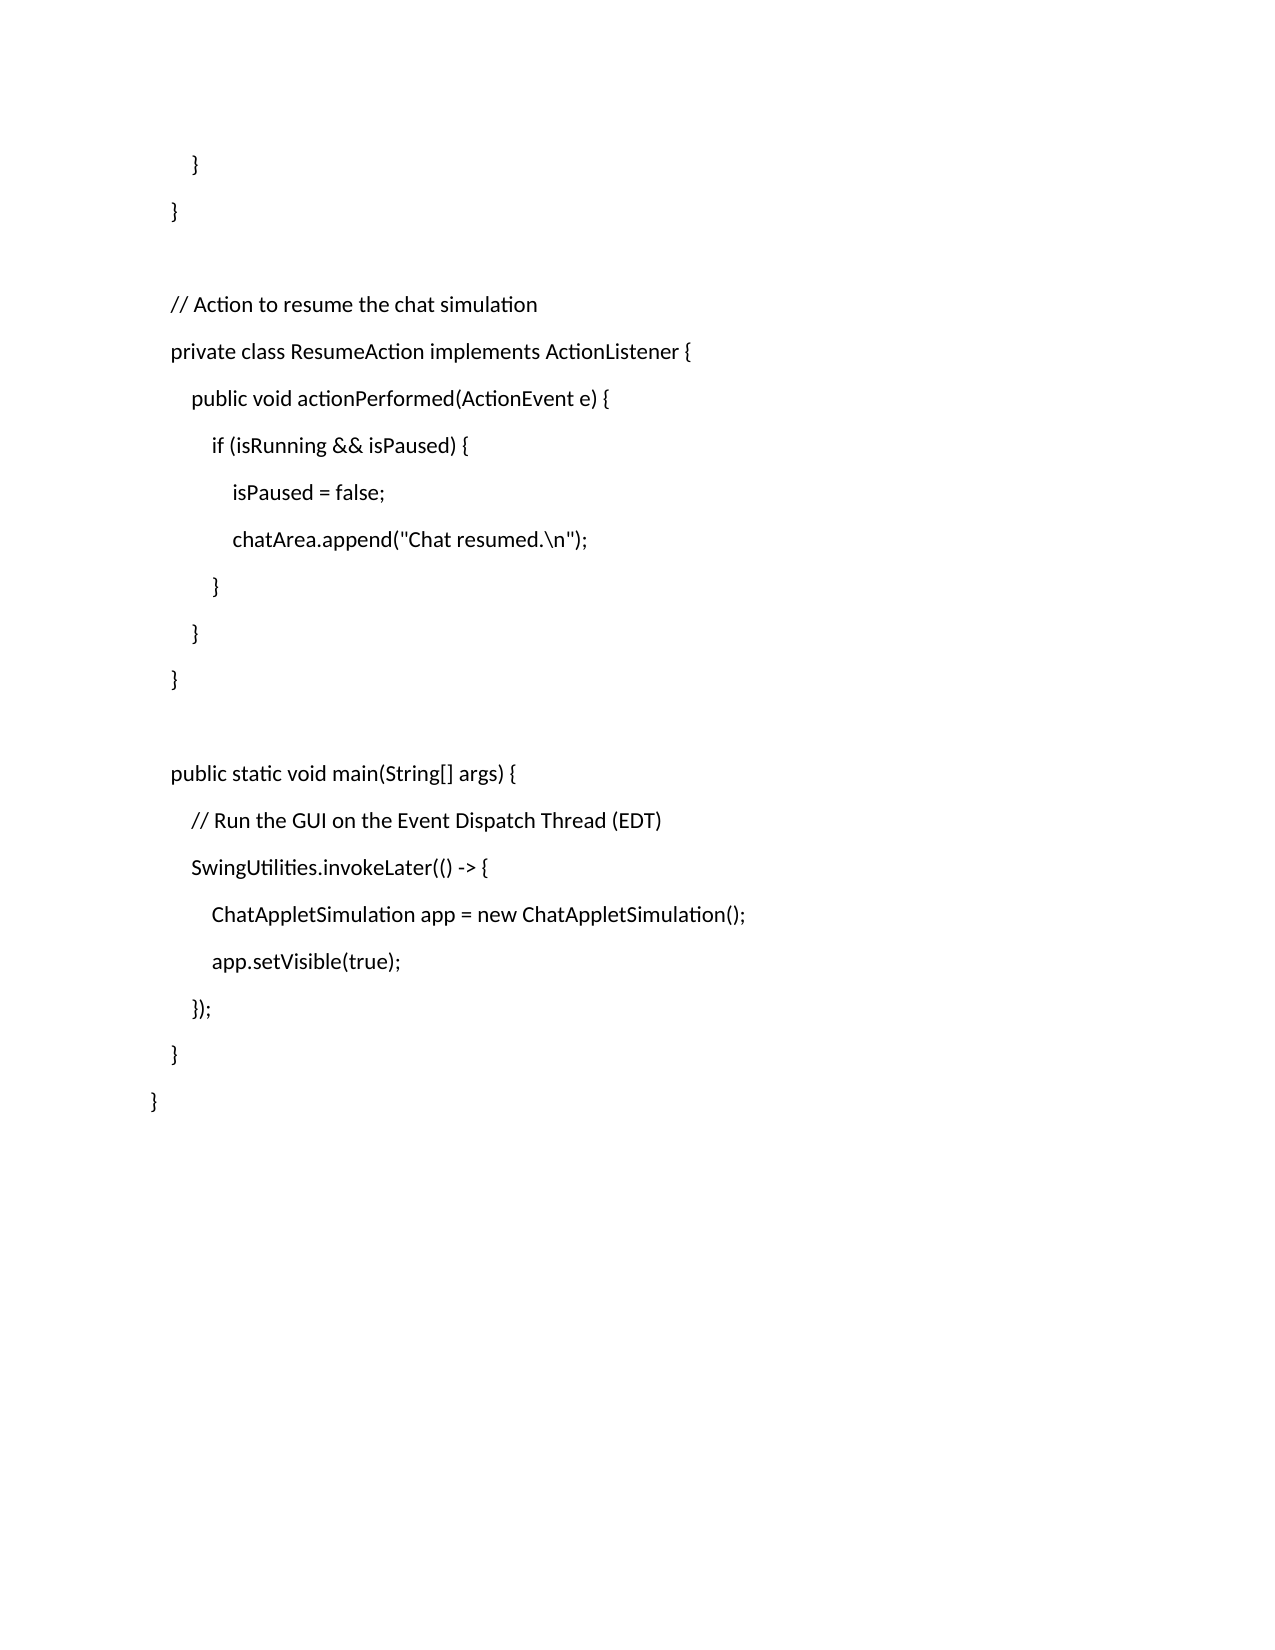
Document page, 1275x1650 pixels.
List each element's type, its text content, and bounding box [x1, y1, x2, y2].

text } [150, 150, 1125, 178]
text } [150, 197, 1125, 225]
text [150, 384, 1125, 412]
text } [150, 666, 1125, 694]
text } [150, 619, 1125, 647]
text }); [150, 994, 1125, 1022]
text ChatAppletSimulation app = new ChatAppletSimulation(); [150, 900, 1125, 928]
text private class ResumeAction implements ActionListener { [150, 337, 1125, 366]
text if (isRunning && isPaused) { [150, 431, 1125, 459]
text // Action to resume the chat simulation [150, 291, 1125, 319]
text chatArea.append("Chat resumed.\n"); [150, 525, 1125, 553]
text isPaused = false; [150, 478, 1125, 506]
text } [150, 1087, 1125, 1116]
text } [150, 572, 1125, 600]
text SwingUtilities.invokeLater(() -> { [150, 853, 1125, 881]
text } [150, 1041, 1125, 1069]
text public static void main(String[] args) { [150, 759, 1125, 787]
text app.setVisible(true); [150, 947, 1125, 975]
text // Run the GUI on the Event Dispatch Thread (EDT) [150, 806, 1125, 834]
